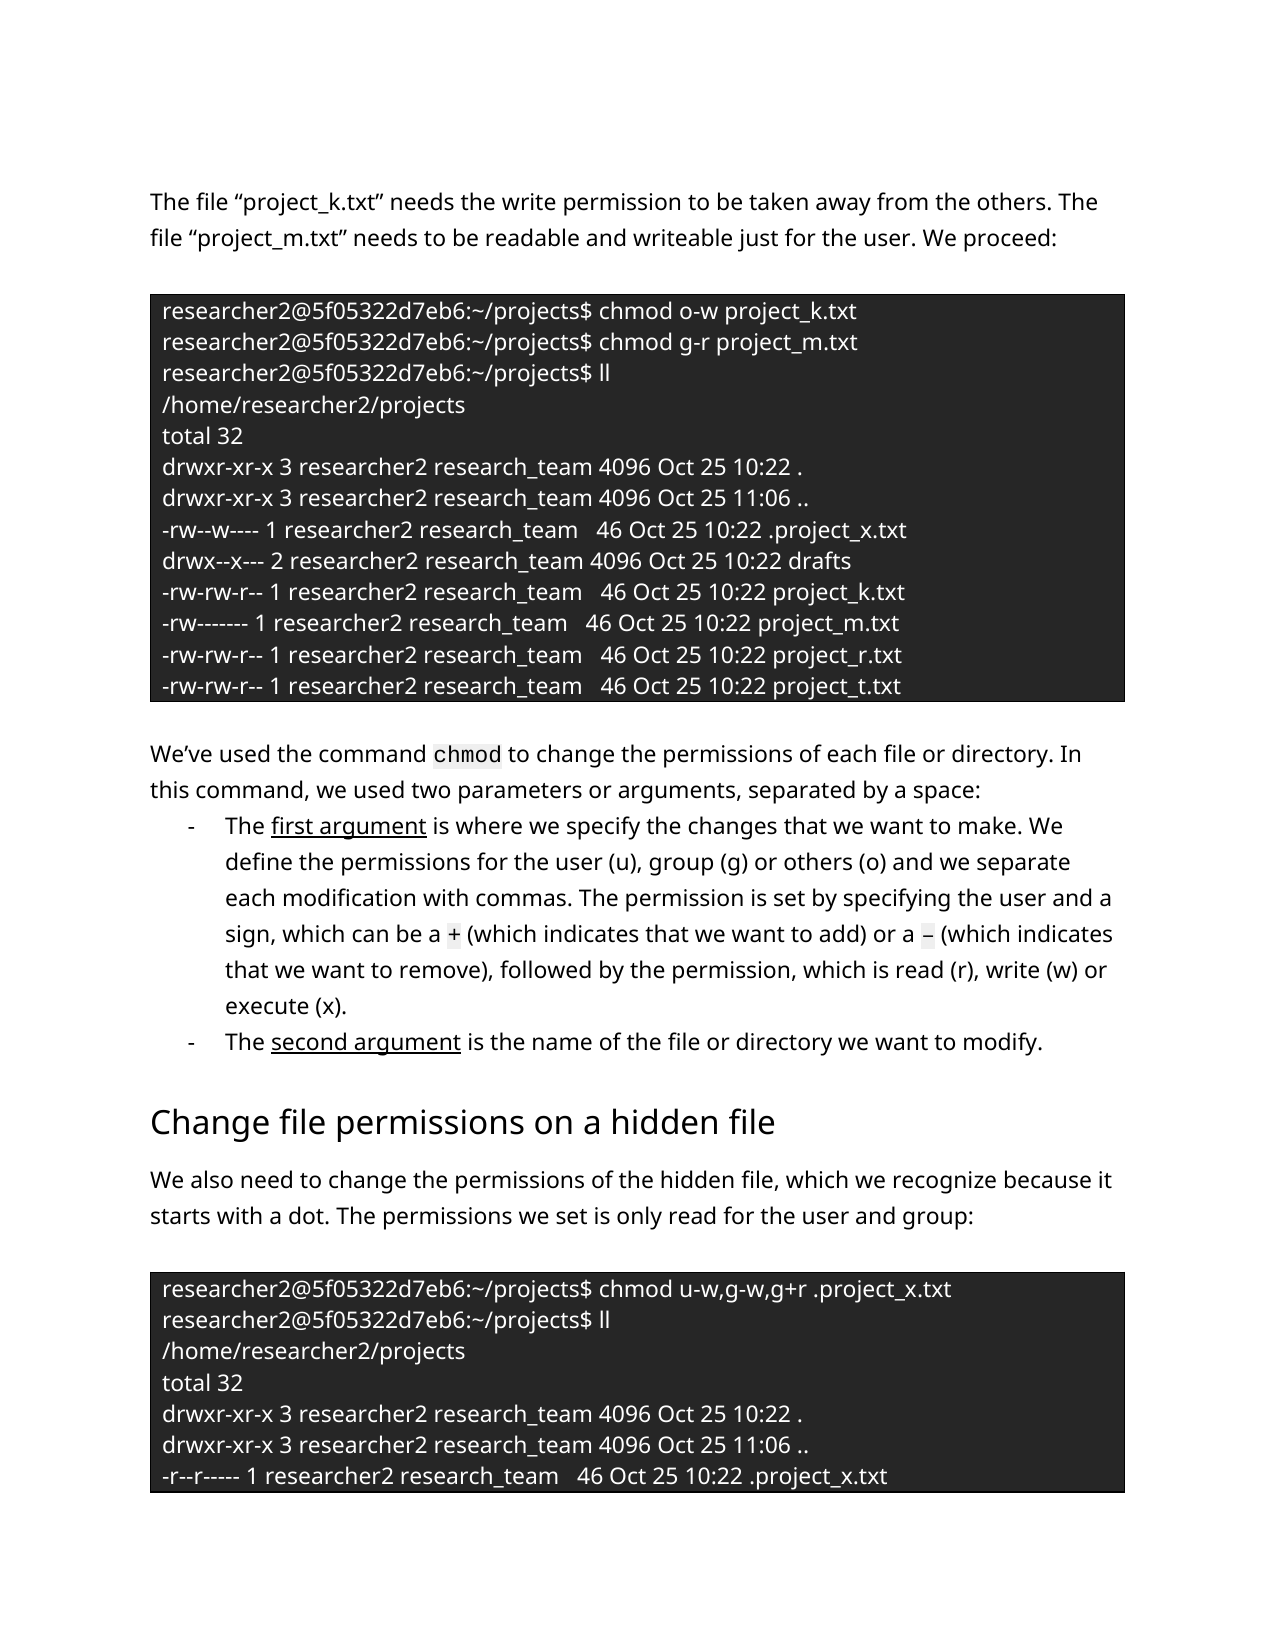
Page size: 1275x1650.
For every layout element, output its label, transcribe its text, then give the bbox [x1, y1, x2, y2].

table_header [151, 1273, 1124, 1491]
table_header researcher2@5f05322d7eb6:~/projects$ chmod o-w project_k.txt researcher2@5f05322d7eb6:~/projects$ chmod g-r project_m.txt researcher2@5f05322d7eb6:~/projects$ ll /home/researcher2/projects total 32 drwxr-xr-x 3 researcher2 research_team 4096 Oct 25 10:22 . drwxr-xr-x 3 researcher2 research_team 4096 Oct 25 11:06 .. -rw--w---- 1 researcher2 research_team 46 Oct 25 10:22 .project_x.txt drwx--x--- 2 researcher2 research_team 4096 Oct 25 10:22 drafts -rw-rw-r-- 1 researcher2 research_team 46 Oct 25 10:22 project_k.txt -rw------- 1 researcher2 research_team 46 Oct 25 10:22 project_m.txt -rw-rw-r-- 1 researcher2 research_team 46 Oct 25 10:22 project_r.txt -rw-rw-r-- 1 researcher2 research_team 46 Oct 25 10:22 project_t.txt [151, 295, 1124, 701]
subtitle Change file permissions on a hidden file [150, 1099, 1125, 1144]
text We’ve used the command chmod to change the permissions of each file or directory. In this command, we used two parameters or arguments, separated by a space: [150, 738, 1125, 805]
list The first argument is where we specify the changes that we want to make. We define the permissions for the user (u), group (g) or others (o) and we separate each modification with commas. The permission is set by specifying the user and a sign, which can be a + (which indicates that we want to add) or a – (which indicates that we want to remove), followed by the permission, which is read (r), write (w) or execute (x). [187, 810, 1125, 1021]
text We also need to change the permissions of the hidden file, which we recognize because it starts with a dot. The permissions we set is only read for the user and group: [150, 1164, 1125, 1231]
text The file “project_k.txt” needs the write permission to be taken away from the others. The file “project_m.txt” needs to be readable and writeable just for the user. We proceed: [150, 186, 1125, 253]
list The second argument is the name of the file or directory we want to modify. [187, 1026, 1125, 1057]
